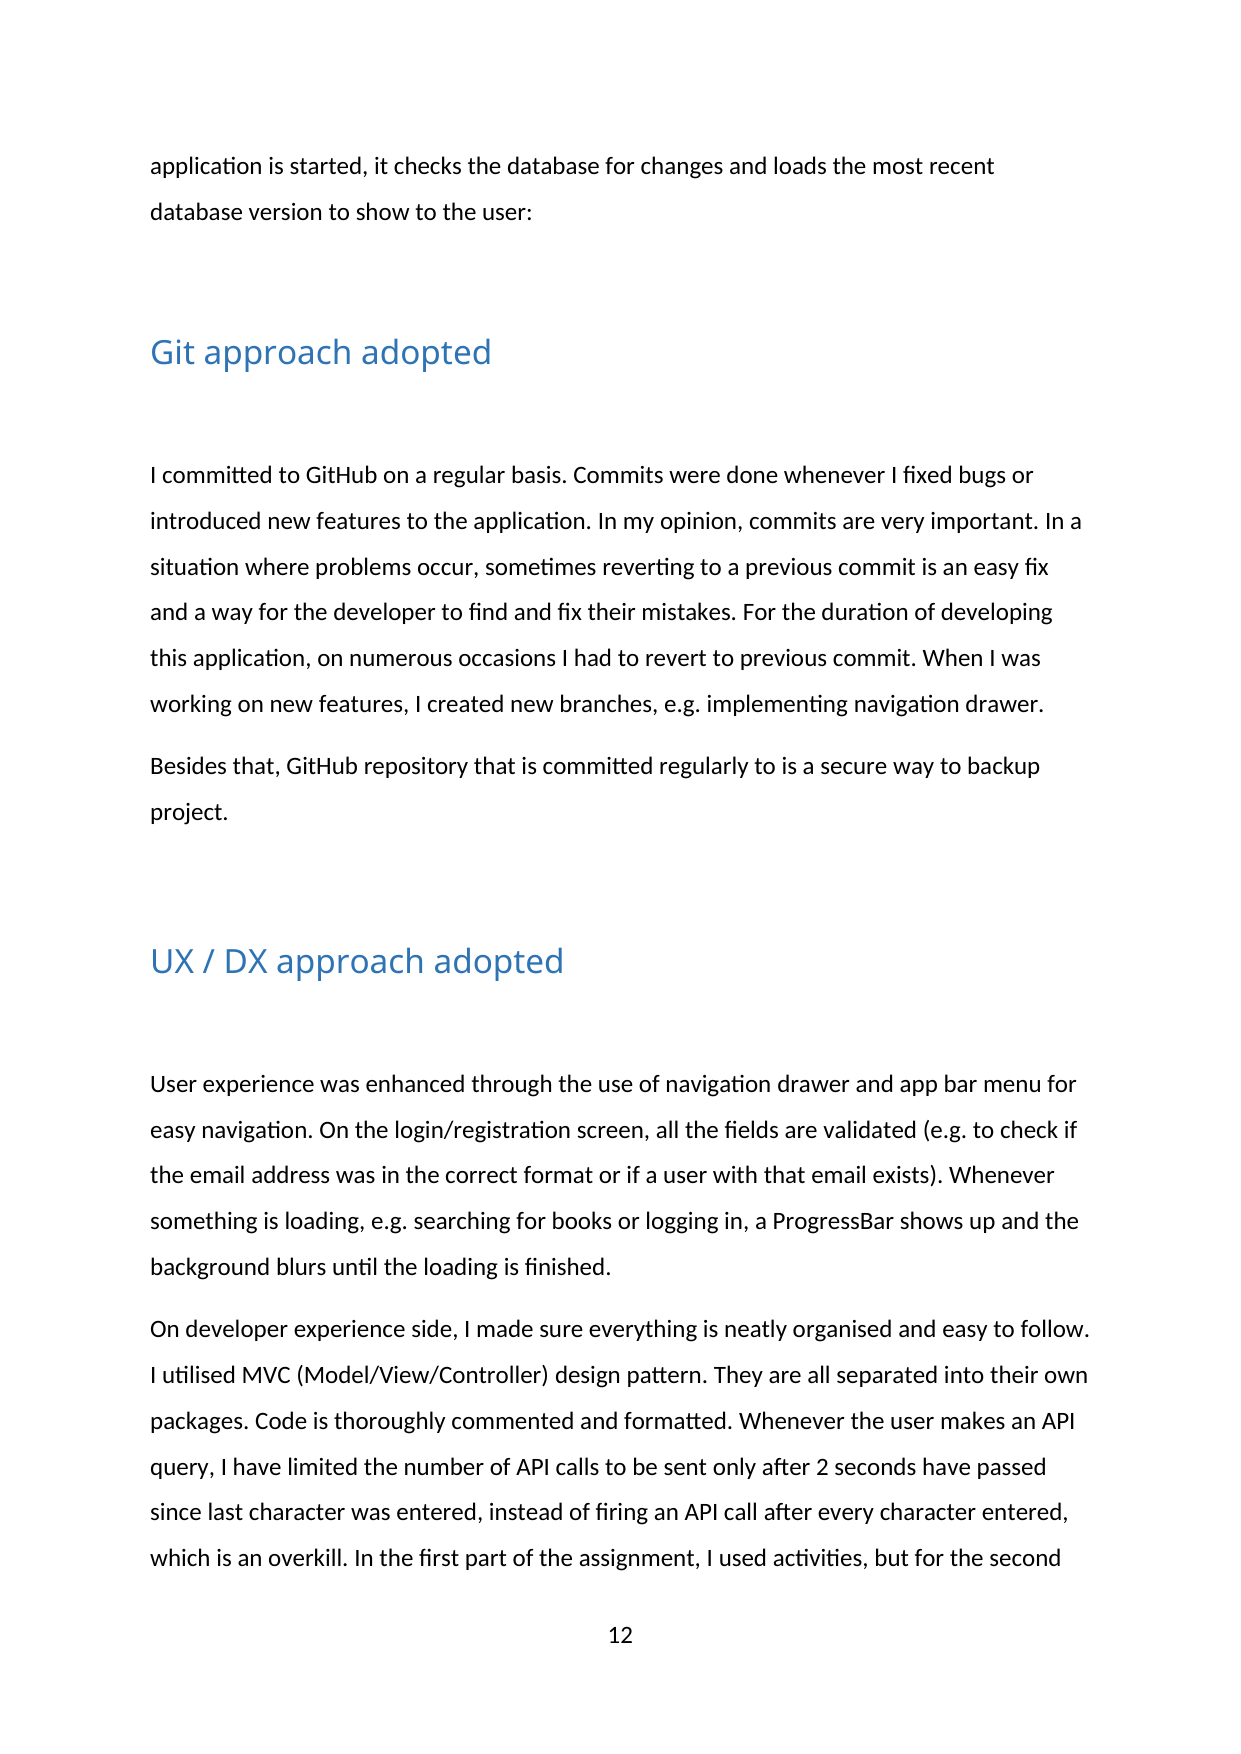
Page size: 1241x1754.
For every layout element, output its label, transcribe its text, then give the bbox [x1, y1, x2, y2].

subtitle UX / DX approach adopted [150, 938, 1090, 983]
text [150, 1313, 1090, 1573]
text Besides that, GitHub repository that is committed regularly to is a secure way to backup project. [150, 750, 1090, 827]
text I committed to GitHub on a regular basis. Commits were done whenever I fixed bugs or introduced new features to the application. In my opinion, commits are very important. In a situation where problems occur, sometimes reverting to a previous commit is an easy fix and a way for the developer to find and fix their mistakes. For the duration of developing this application, on numerous occasions I had to revert to previous commit. When I was working on new features, I created new branches, e.g. implementing navigation drawer. [150, 459, 1090, 718]
text When the user publishes an advert, data is uploaded to cloud database. It is stored in JSON format and can be viewed and managed in real-time from the Firebase console. When the application is started, it checks the database for changes and loads the most recent database version to show to the user: [150, 150, 1090, 226]
subtitle Git approach adopted [150, 329, 1090, 374]
text User experience was enhanced through the use of navigation drawer and app bar menu for easy navigation. On the login/registration screen, all the fields are validated (e.g. to check if the email address was in the correct format or if a user with that email exists). Whenever something is loading, e.g. searching for books or logging in, a ProgressBar shows up and the background blurs until the loading is finished. [150, 1068, 1090, 1282]
